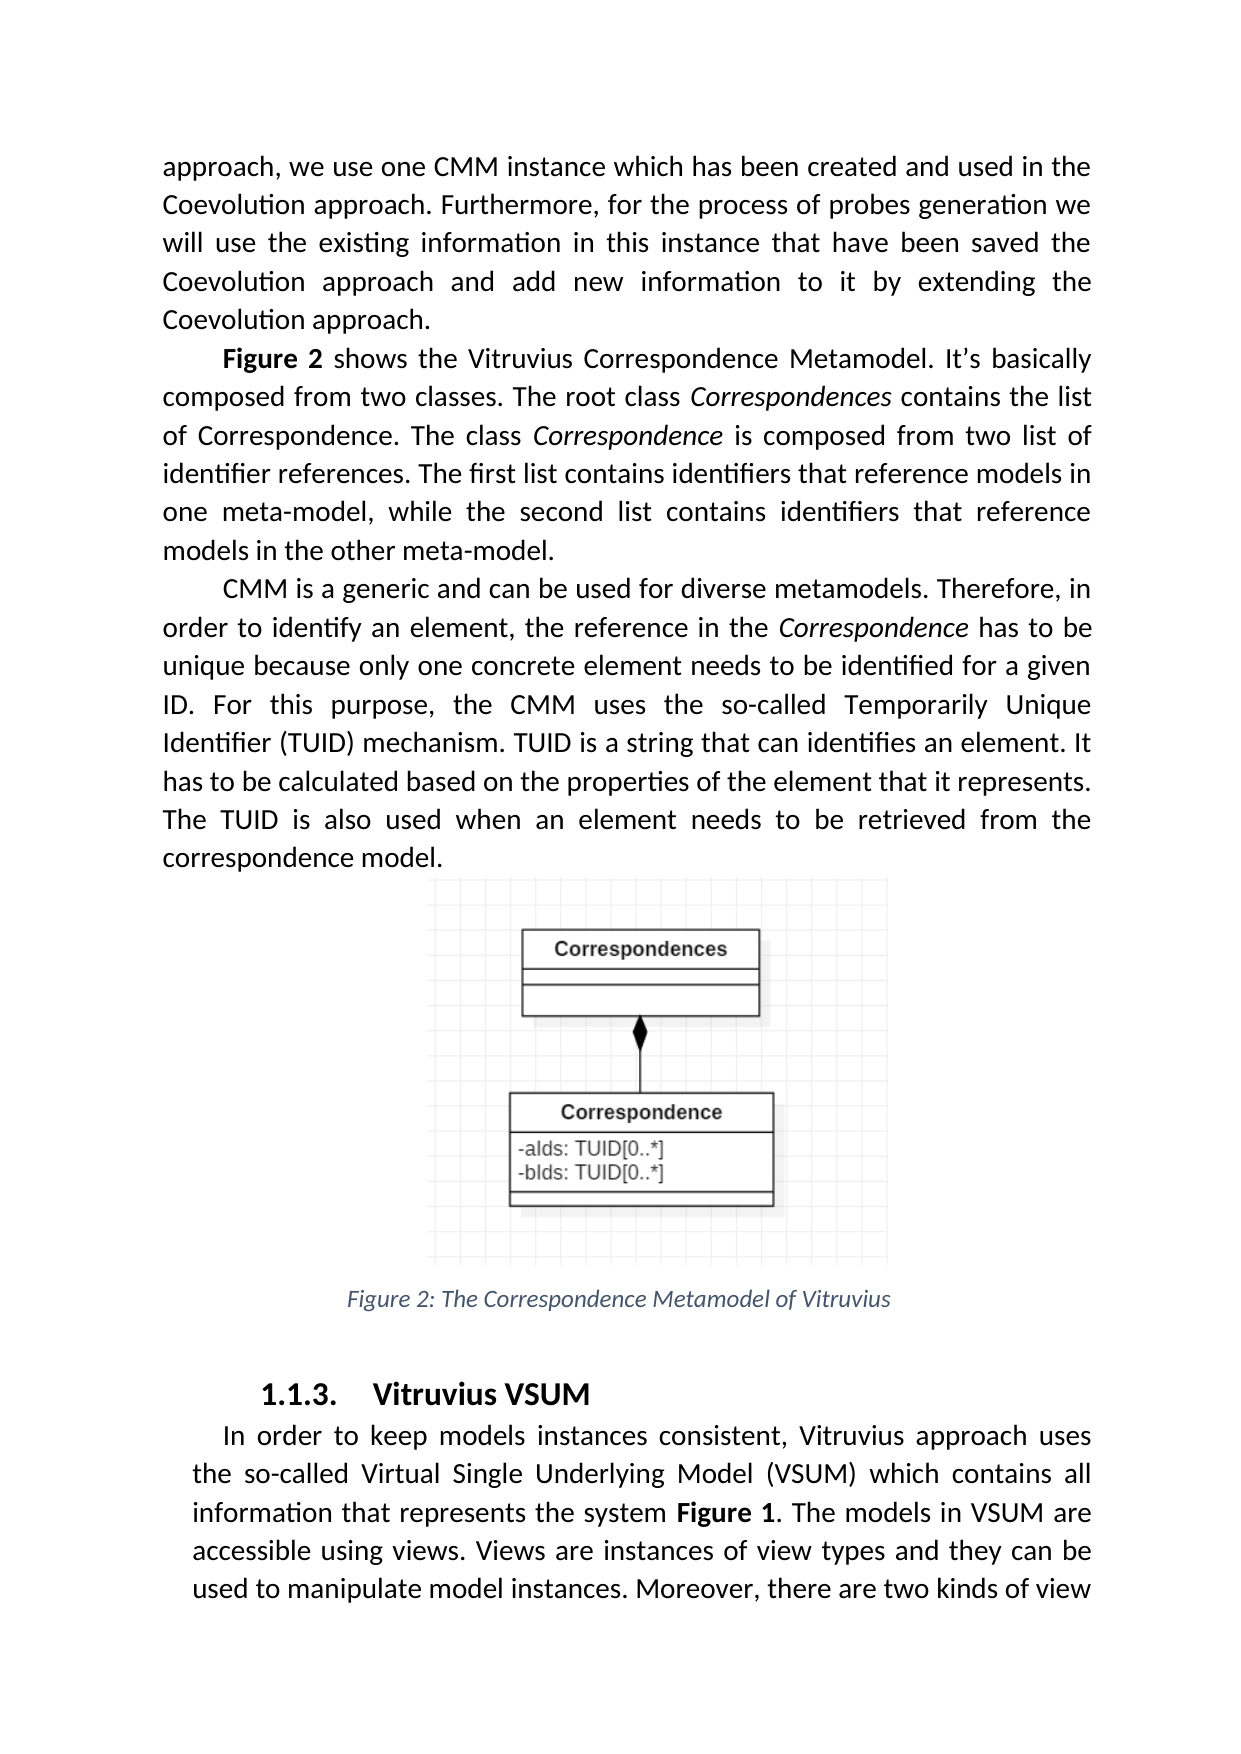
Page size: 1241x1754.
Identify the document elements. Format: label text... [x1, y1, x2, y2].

list Figure 2 shows the Vitruvius Correspondence Metamodel. It’s basically composed from two classes. The root class Correspondences contains the list of Correspondence. The class Correspondence is composed from two list of identifier references. The first list contains identifiers that reference models in one meta-model, while the second list contains identifiers that reference models in the other meta-model. [162, 340, 1093, 568]
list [162, 148, 1093, 337]
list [192, 1417, 1093, 1606]
text Figure 2: The Correspondence Metamodel of Vitruvius [148, 1283, 1093, 1313]
picture [427, 877, 889, 1265]
list CMM is a generic and can be used for diverse metamodels. Therefore, in order to identify an element, the reference in the Correspondence has to be unique because only one concrete element needs to be identified for a given ID. For this purpose, the CMM uses the so-called Temporarily Unique Identifier (TUID) mechanism. TUID is a string that can identifies an element. It has to be calculated based on the properties of the element that it represents. The TUID is also used when an element needs to be retrieved from the correspondence model. [162, 570, 1093, 875]
list Vitruvius VSUM [260, 1373, 1093, 1413]
